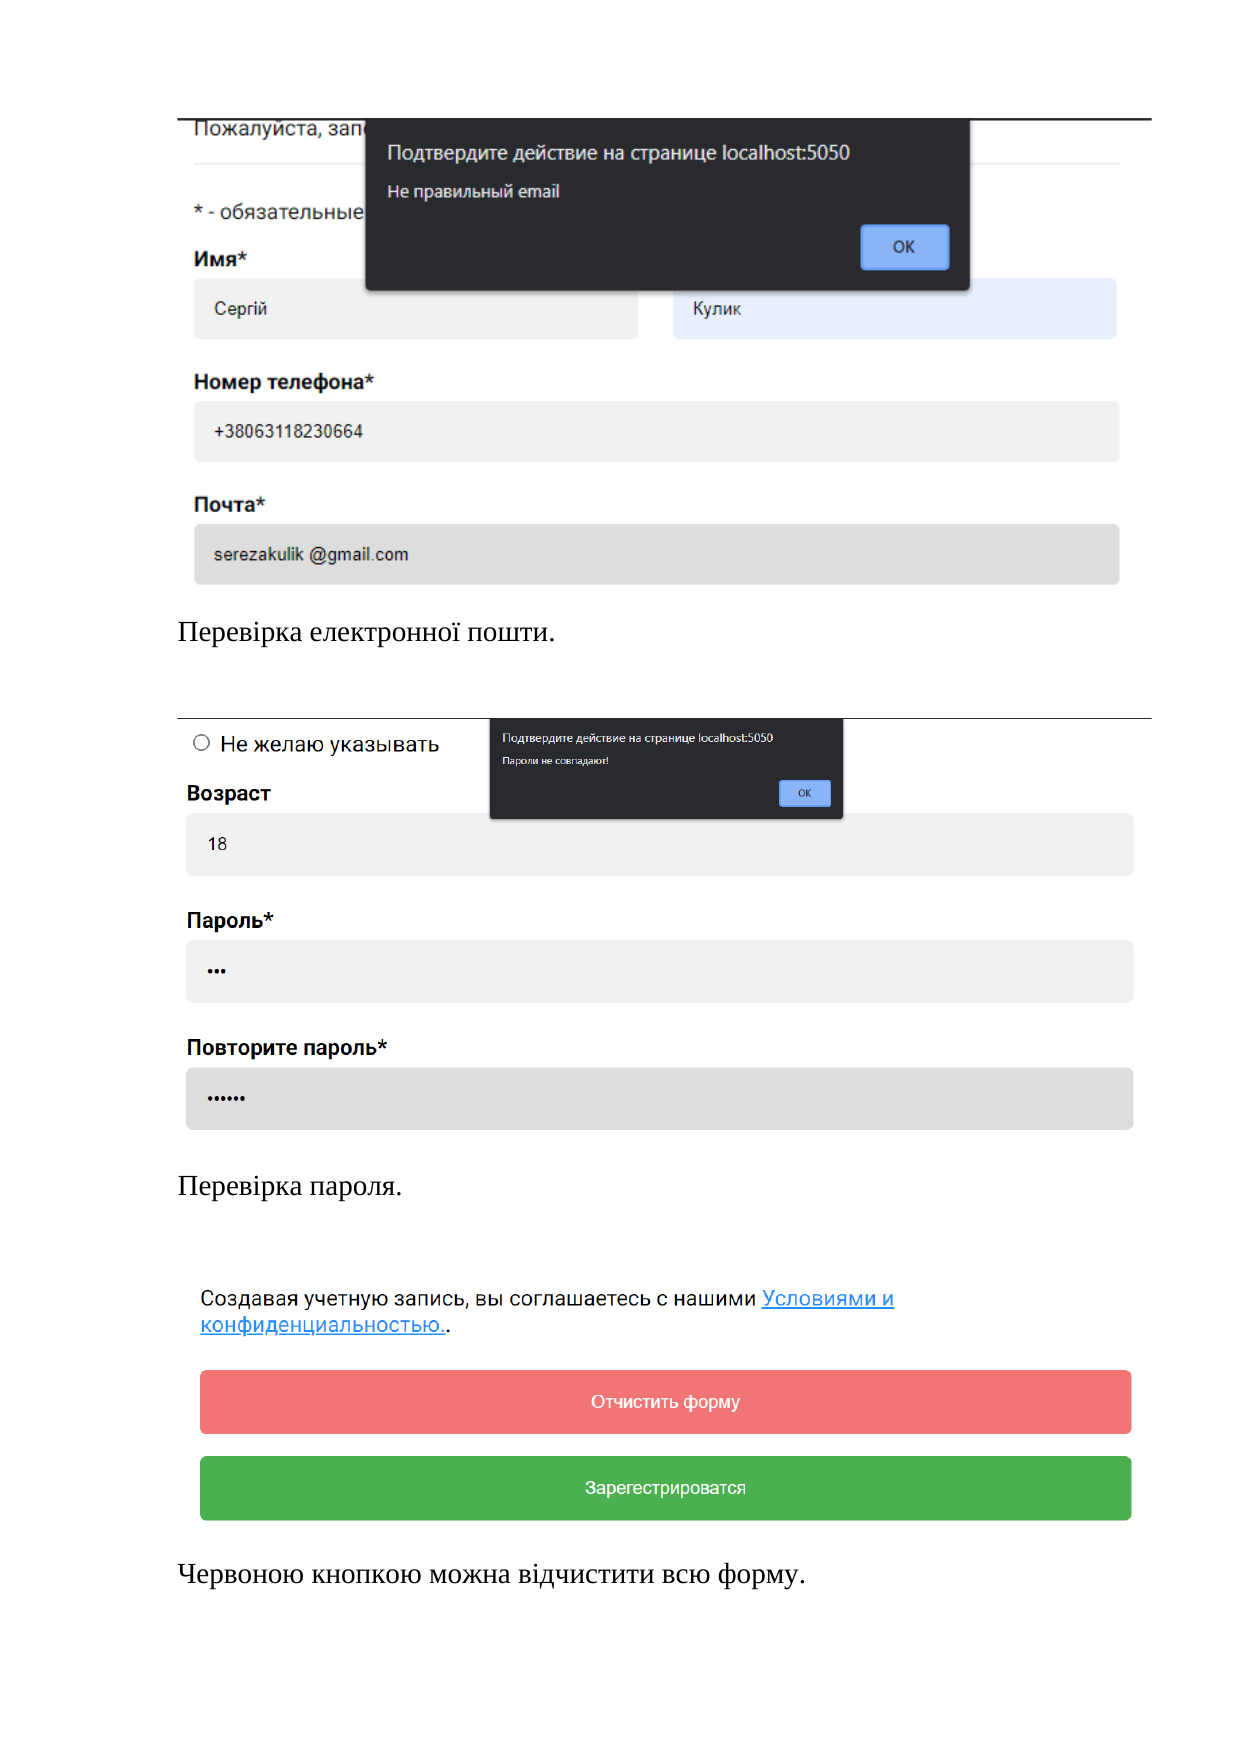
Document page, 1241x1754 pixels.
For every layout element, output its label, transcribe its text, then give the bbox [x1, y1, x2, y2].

text Перевірка пароля. [177, 1168, 1152, 1201]
text Червоною кнопкою можна відчистити всю форму. [177, 1556, 1152, 1589]
picture [177, 1271, 1152, 1538]
picture [177, 718, 1152, 1150]
picture [177, 118, 1152, 597]
text Перевірка електронної пошти. [177, 614, 1152, 648]
